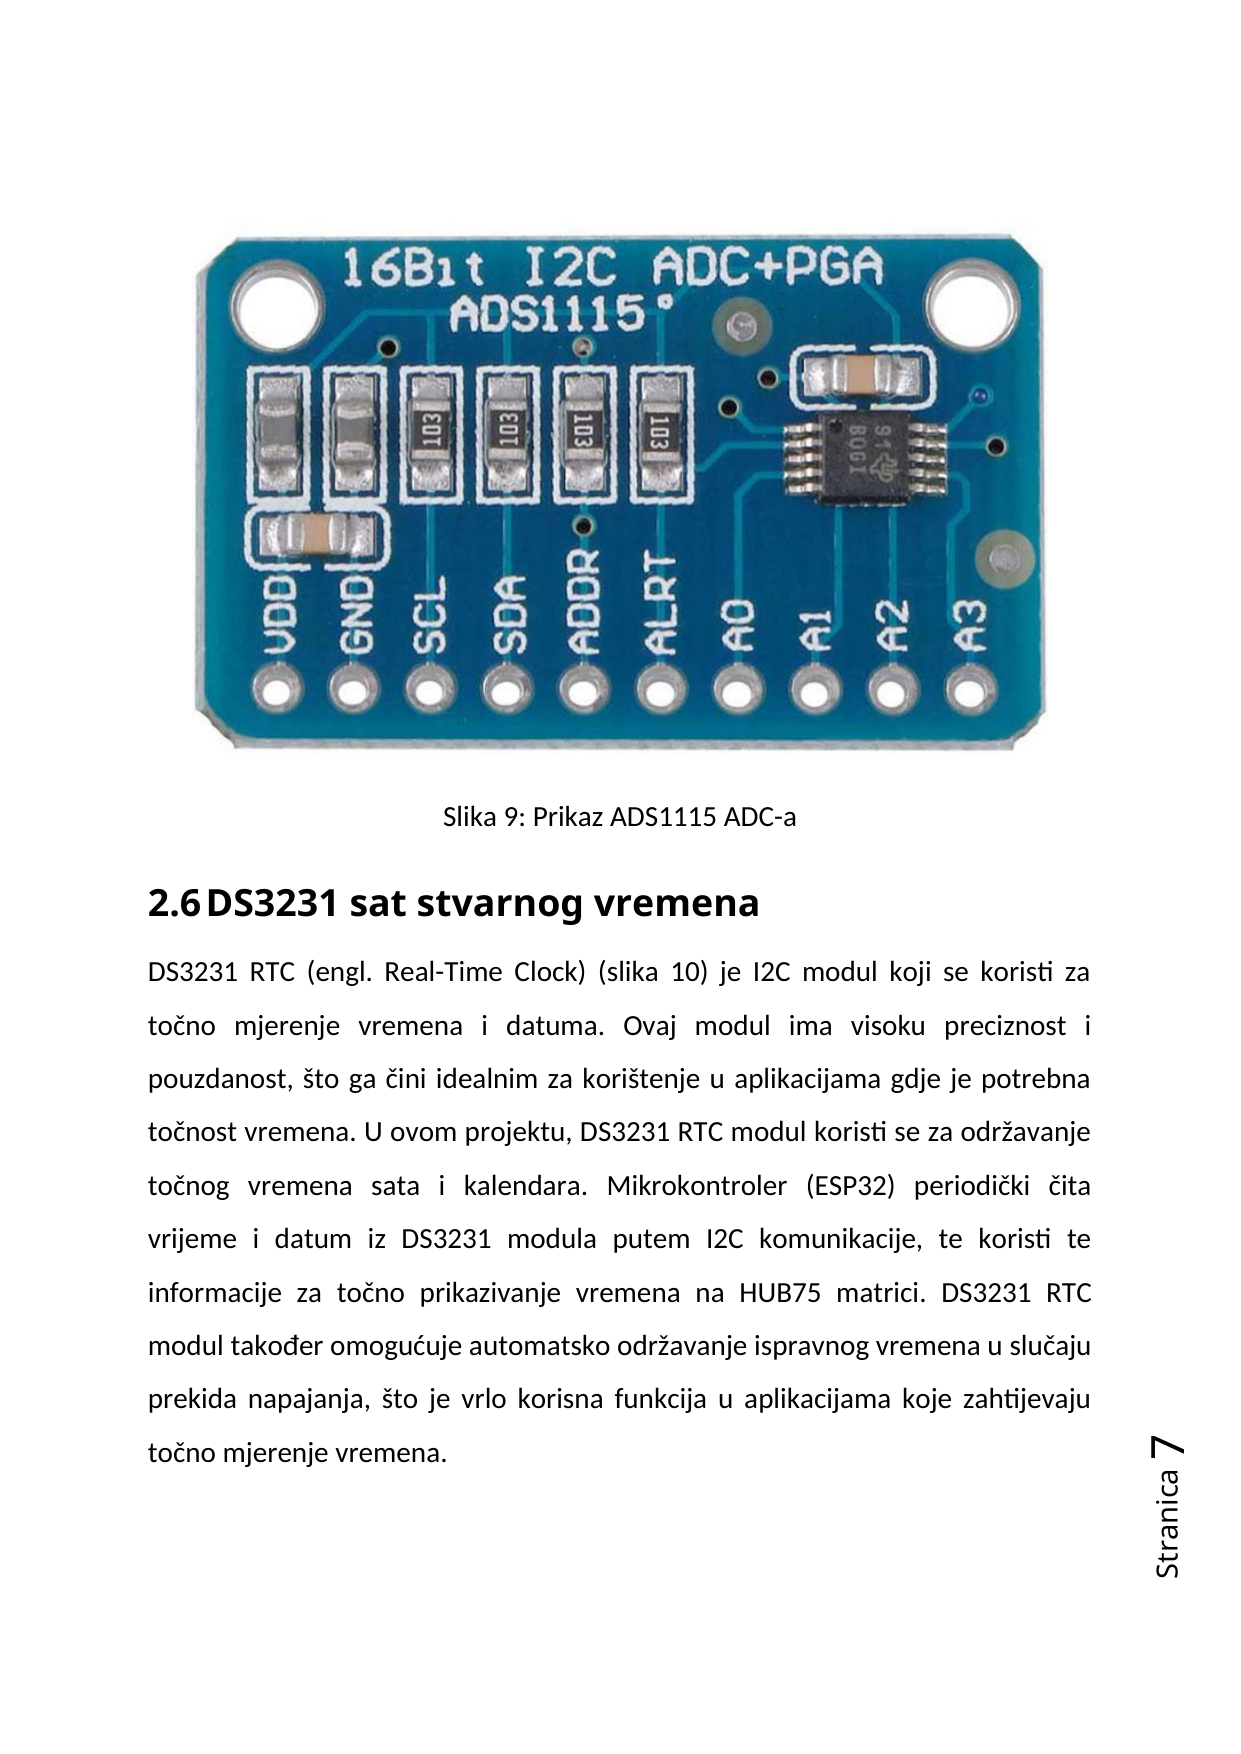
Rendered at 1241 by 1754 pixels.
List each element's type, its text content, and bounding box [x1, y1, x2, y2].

picture [192, 205, 1049, 777]
text Slika 9: Prikaz ADS1115 ADC-a [148, 798, 1093, 834]
text DS3231 RTC (engl. Real-Time Clock) (slika 10) je I2C modul koji se koristi za točno mjerenje vremena i datuma. Ovaj modul ima visoku preciznost i pouzdanost, što ga čini idealnim za korištenje u aplikacijama gdje je potrebna točnost vremena. U ovom projektu, DS3231 RTC modul koristi se za održavanje točnog vremena sata i kalendara. Mikrokontroler (ESP32) periodički čita vrijeme i datum iz DS3231 modula putem I2C komunikacije, te koristi te informacije za točno prikazivanje vremena na HUB75 matrici. DS3231 RTC modul također omogućuje automatsko održavanje ispravnog vremena u slučaju prekida napajanja, što je vrlo korisna funkcija u aplikacijama koje zahtijevaju točno mjerenje vremena. [148, 953, 1093, 1470]
subtitle DS3231 sat stvarnog vremena [148, 877, 1093, 928]
